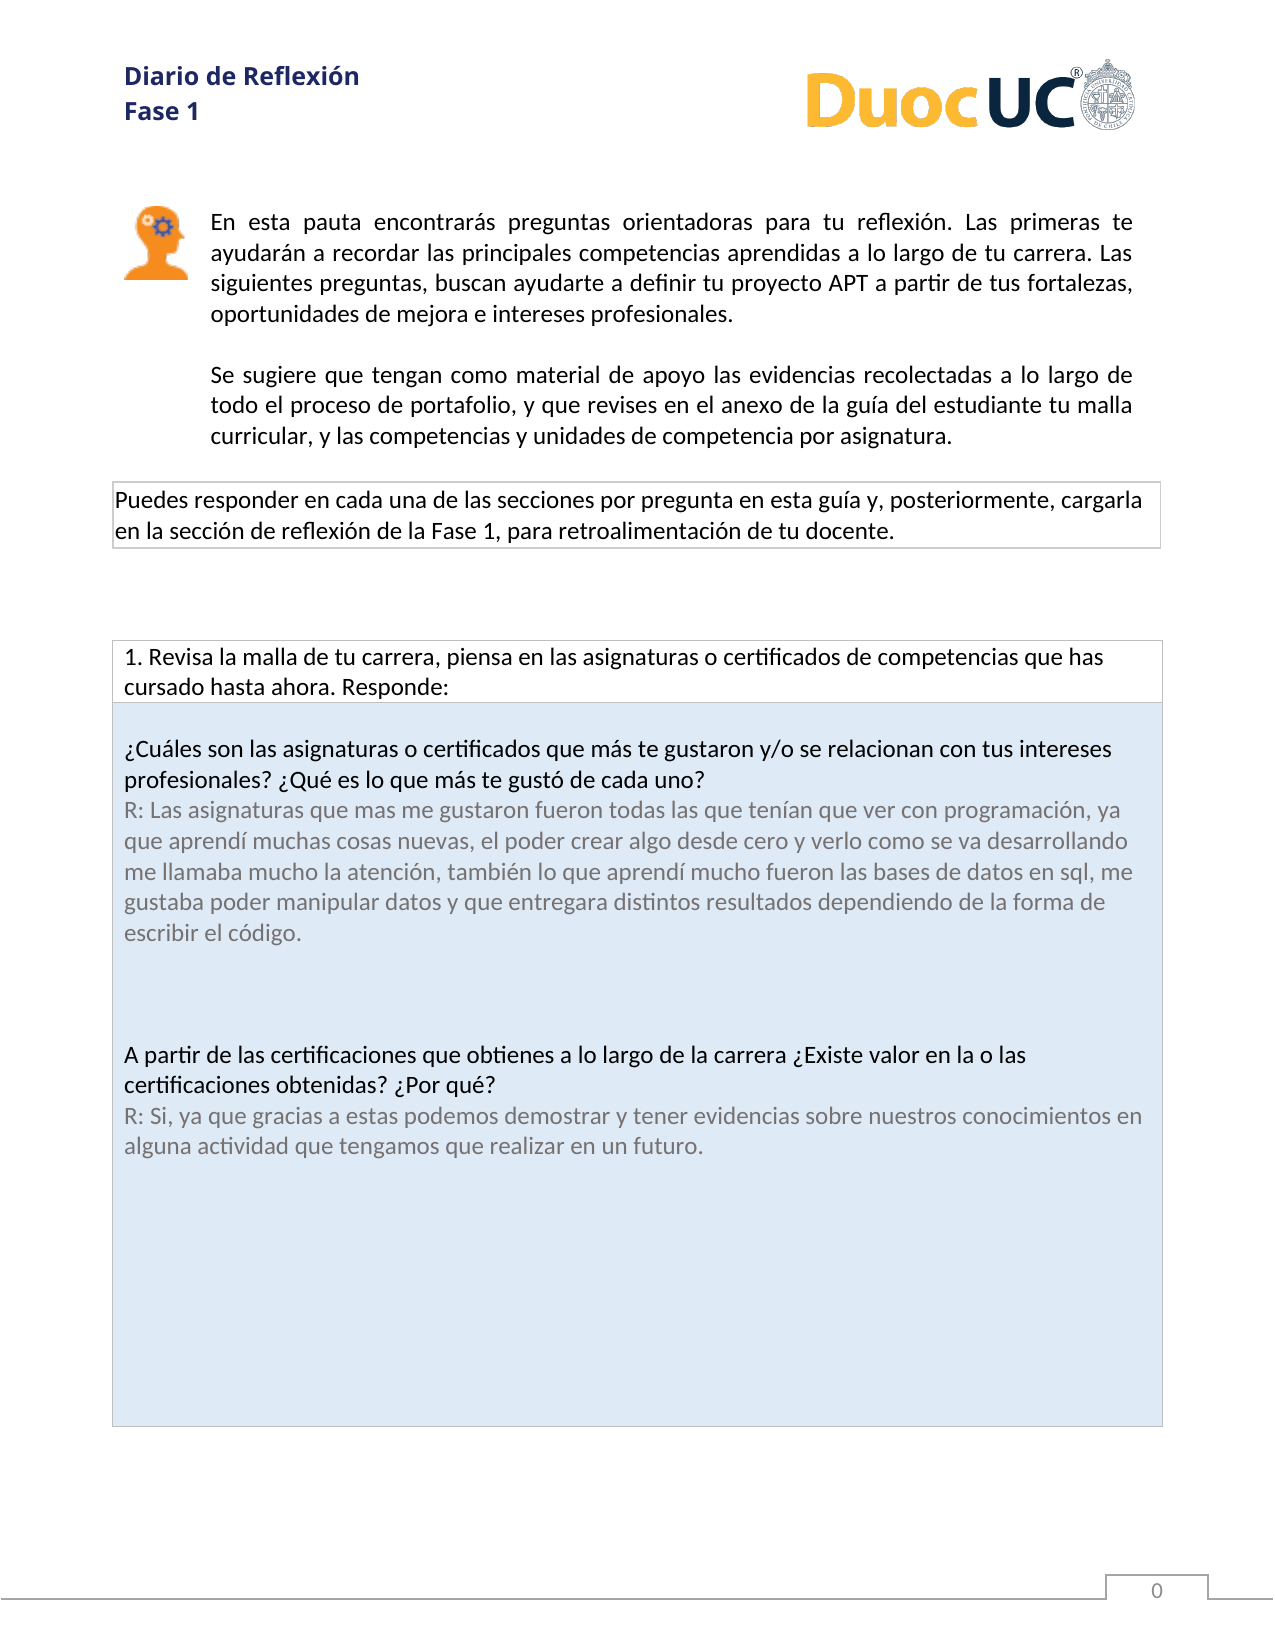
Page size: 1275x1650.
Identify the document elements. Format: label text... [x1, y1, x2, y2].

table_header En esta pauta encontrarás preguntas orientadoras para tu reflexión. Las primeras te ayudarán a recordar las principales competencias aprendidas a lo largo de tu carrera. Las siguientes preguntas, buscan ayudarte a definir tu proyecto APT a partir de tus fortalezas, oportunidades de mejora e intereses profesionales. Se sugiere que tengan como material de apoyo las evidencias recolectadas a lo largo de todo el proceso de portafolio, y que revises en el anexo de la guía del estudiante tu malla curricular, y las competencias y unidades de competencia por asignatura. [199, 207, 1146, 451]
table_cell ¿Cuáles son las asignaturas o certificados que más te gustaron y/o se relacionan con tus intereses profesionales? ¿Qué es lo que más te gustó de cada uno? R: Las asignaturas que mas me gustaron fueron todas las que tenían que ver con programación, ya que aprendí muchas cosas nuevas, el poder crear algo desde cero y verlo como se va desarrollando me llamaba mucho la atención, también lo que aprendí mucho fueron las bases de datos en sql, me gustaba poder manipular datos y que entregara distintos resultados dependiendo de la forma de escribir el código. A partir de las certificaciones que obtienes a lo largo de la carrera ¿Existe valor en la o las certificaciones obtenidas? ¿Por qué? R: Si, ya que gracias a estas podemos demostrar y tener evidencias sobre nuestros conocimientos en alguna actividad que tengamos que realizar en un futuro. [113, 703, 1162, 1426]
picture [807, 59, 1135, 130]
table_header 1. Revisa la malla de tu carrera, piensa en las asignaturas o certificados de competencias que has cursado hasta ahora. Responde: [113, 641, 1162, 702]
table_header Puedes responder en cada una de las secciones por pregunta en esta guía y, posteriormente, cargarla en la sección de reflexión de la Fase 1, para retroalimentación de tu docente. [114, 483, 1160, 547]
table_header [112, 207, 199, 451]
